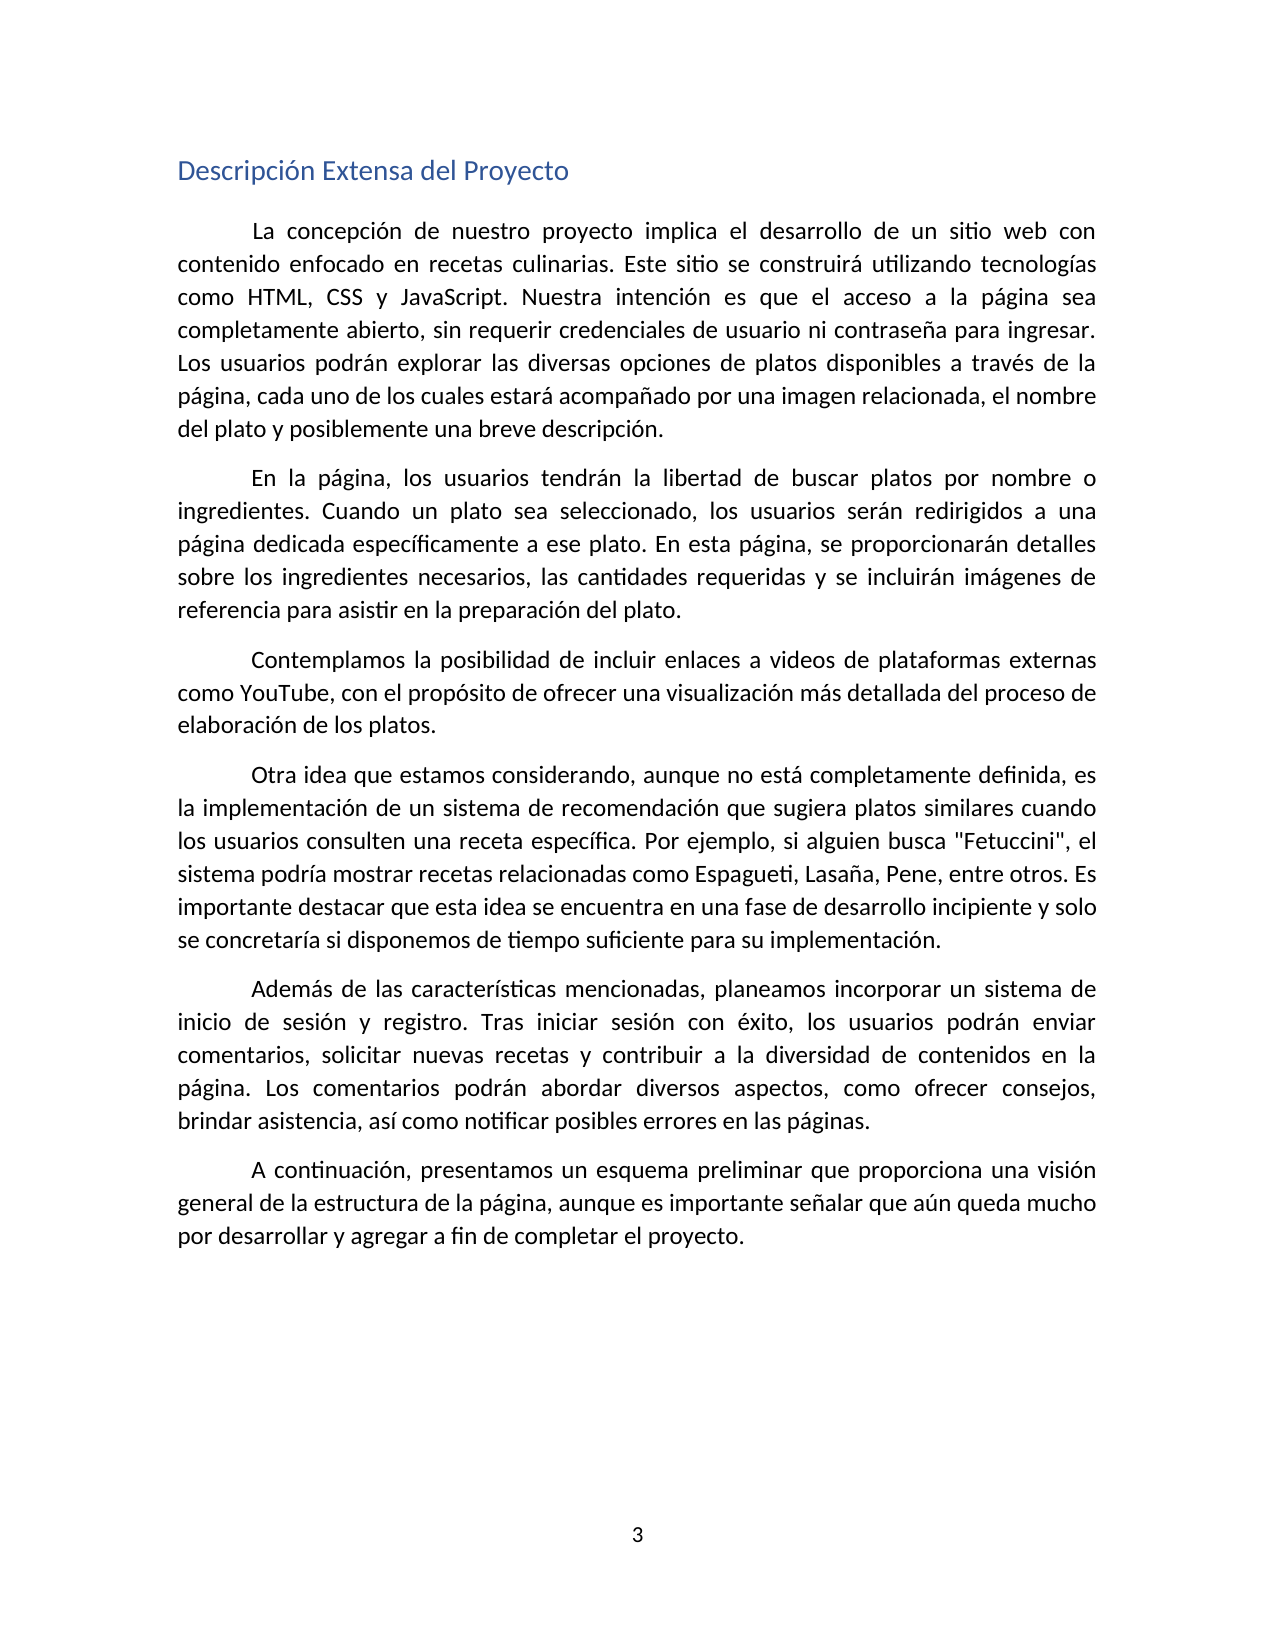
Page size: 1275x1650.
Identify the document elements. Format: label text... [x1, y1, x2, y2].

text A continuación, presentamos un esquema preliminar que proporciona una visión general de la estructura de la página, aunque es importante señalar que aún queda mucho por desarrollar y agregar a fin de completar el proyecto. [177, 1154, 1098, 1251]
subtitle Descripción Extensa del Proyecto [177, 152, 1098, 187]
text La concepción de nuestro proyecto implica el desarrollo de un sitio web con contenido enfocado en recetas culinarias. Este sitio se construirá utilizando tecnologías como HTML, CSS y JavaScript. Nuestra intención es que el acceso a la página sea completamente abierto, sin requerir credenciales de usuario ni contraseña para ingresar. Los usuarios podrán explorar las diversas opciones de platos disponibles a través de la página, cada uno de los cuales estará acompañado por una imagen relacionada, el nombre del plato y posiblemente una breve descripción. [177, 215, 1098, 443]
text Otra idea que estamos considerando, aunque no está completamente definida, es la implementación de un sistema de recomendación que sugiera platos similares cuando los usuarios consulten una receta específica. Por ejemplo, si alguien busca "Fetuccini", el sistema podría mostrar recetas relacionadas como Espagueti, Lasaña, Pene, entre otros. Es importante destacar que esta idea se encuentra en una fase de desarrollo incipiente y solo se concretaría si disponemos de tiempo suficiente para su implementación. [177, 759, 1098, 954]
text Además de las características mencionadas, planeamos incorporar un sistema de inicio de sesión y registro. Tras iniciar sesión con éxito, los usuarios podrán enviar comentarios, solicitar nuevas recetas y contribuir a la diversidad de contenidos en la página. Los comentarios podrán abordar diversos aspectos, como ofrecer consejos, brindar asistencia, así como notificar posibles errores en las páginas. [177, 973, 1098, 1136]
text En la página, los usuarios tendrán la libertad de buscar platos por nombre o ingredientes. Cuando un plato sea seleccionado, los usuarios serán redirigidos a una página dedicada específicamente a ese plato. En esta página, se proporcionarán detalles sobre los ingredientes necesarios, las cantidades requeridas y se incluirán imágenes de referencia para asistir en la preparación del plato. [177, 462, 1098, 625]
text Contemplamos la posibilidad de incluir enlaces a videos de plataformas externas como YouTube, con el propósito de ofrecer una visualización más detallada del proceso de elaboración de los platos. [177, 644, 1098, 740]
